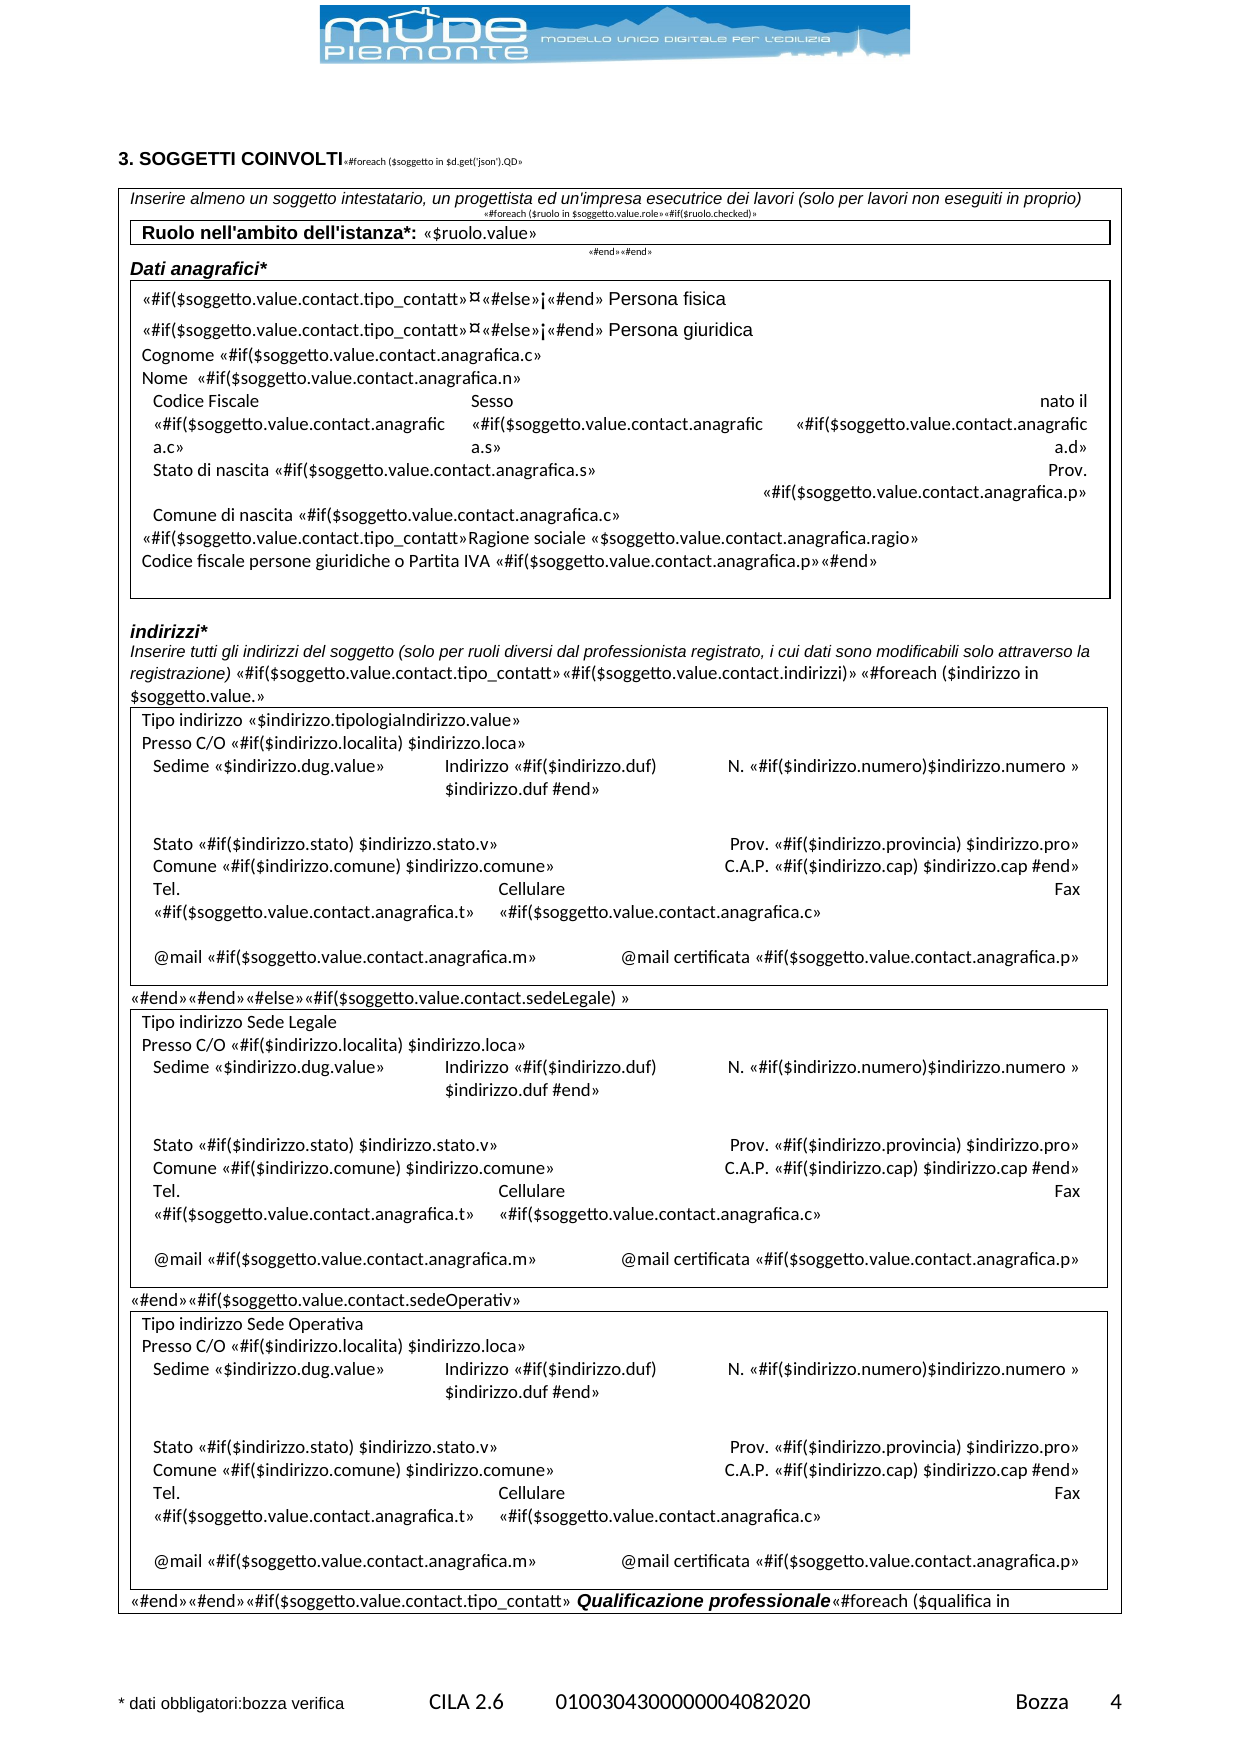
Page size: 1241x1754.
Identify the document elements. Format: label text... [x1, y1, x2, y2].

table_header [119, 189, 1121, 1613]
text 3. SOGGETTI COINVOLTI«#foreach ($soggetto in $d.get('json').QD» [118, 148, 1122, 169]
picture [319, 5, 911, 64]
